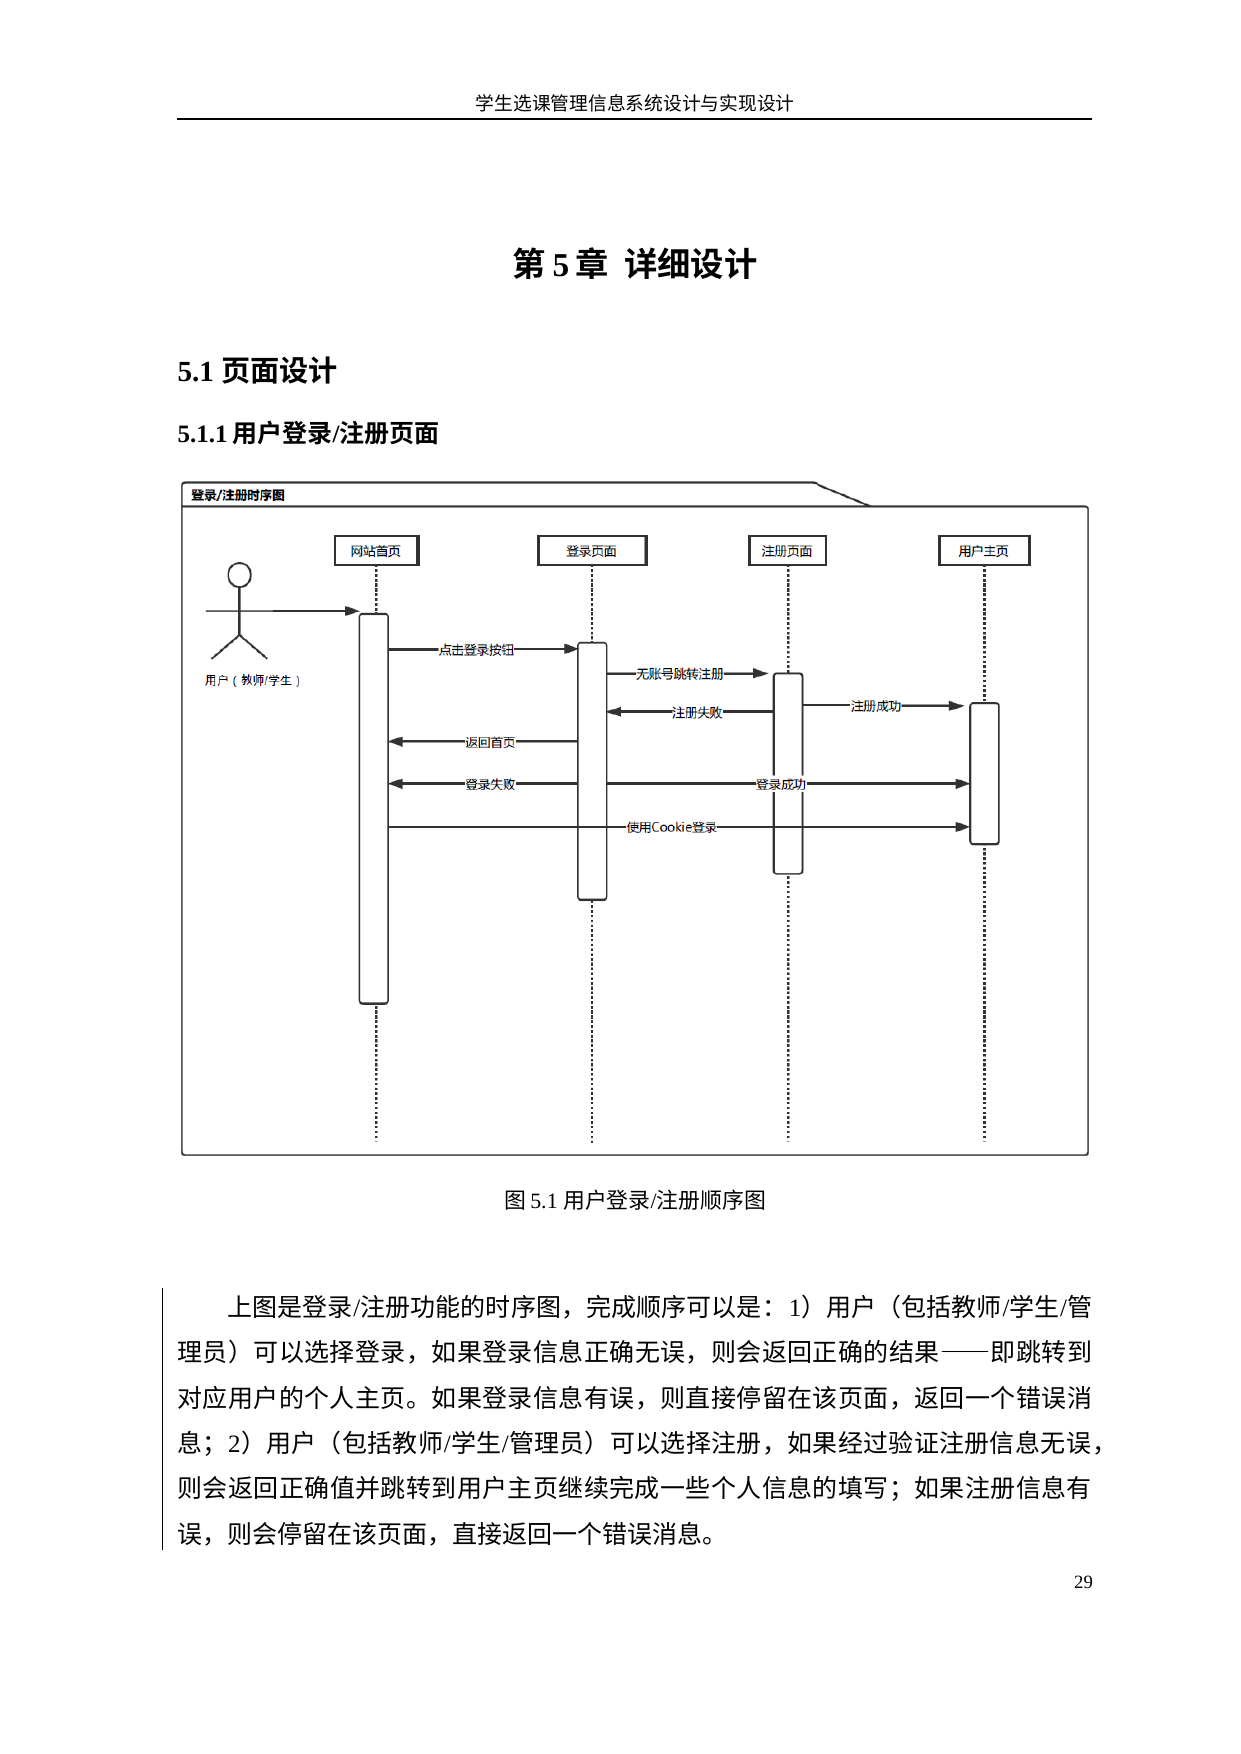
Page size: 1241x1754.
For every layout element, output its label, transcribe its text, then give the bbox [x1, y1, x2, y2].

text 图5.1 用户登录/注册顺序图 [177, 1183, 1092, 1215]
subtitle 5.1 页面设计 [177, 348, 1092, 390]
subtitle 5.1.1用户登录/注册页面 [177, 413, 1092, 449]
text 上图是登录/注册功能的时序图，完成顺序可以是：1）用户（包括教师/学生/管理员）可以选择登录，如果登录信息正确无误，则会返回正确的结果——即跳转到对应用户的个人主页。如果登录信息有误，则直接停留在该页面，返回一个错误消息；2）用户（包括教师/学生/管理员）可以选择注册，如果经过验证注册信息无误，则会返回正确值并跳转到用户主页继续完成一些个人信息的填写；如果注册信息有误，则会停留在该页面，直接返回一个错误消息。 [177, 1288, 1092, 1550]
picture [177, 475, 1093, 1160]
subtitle 第5章 详细设计 [177, 238, 1092, 286]
